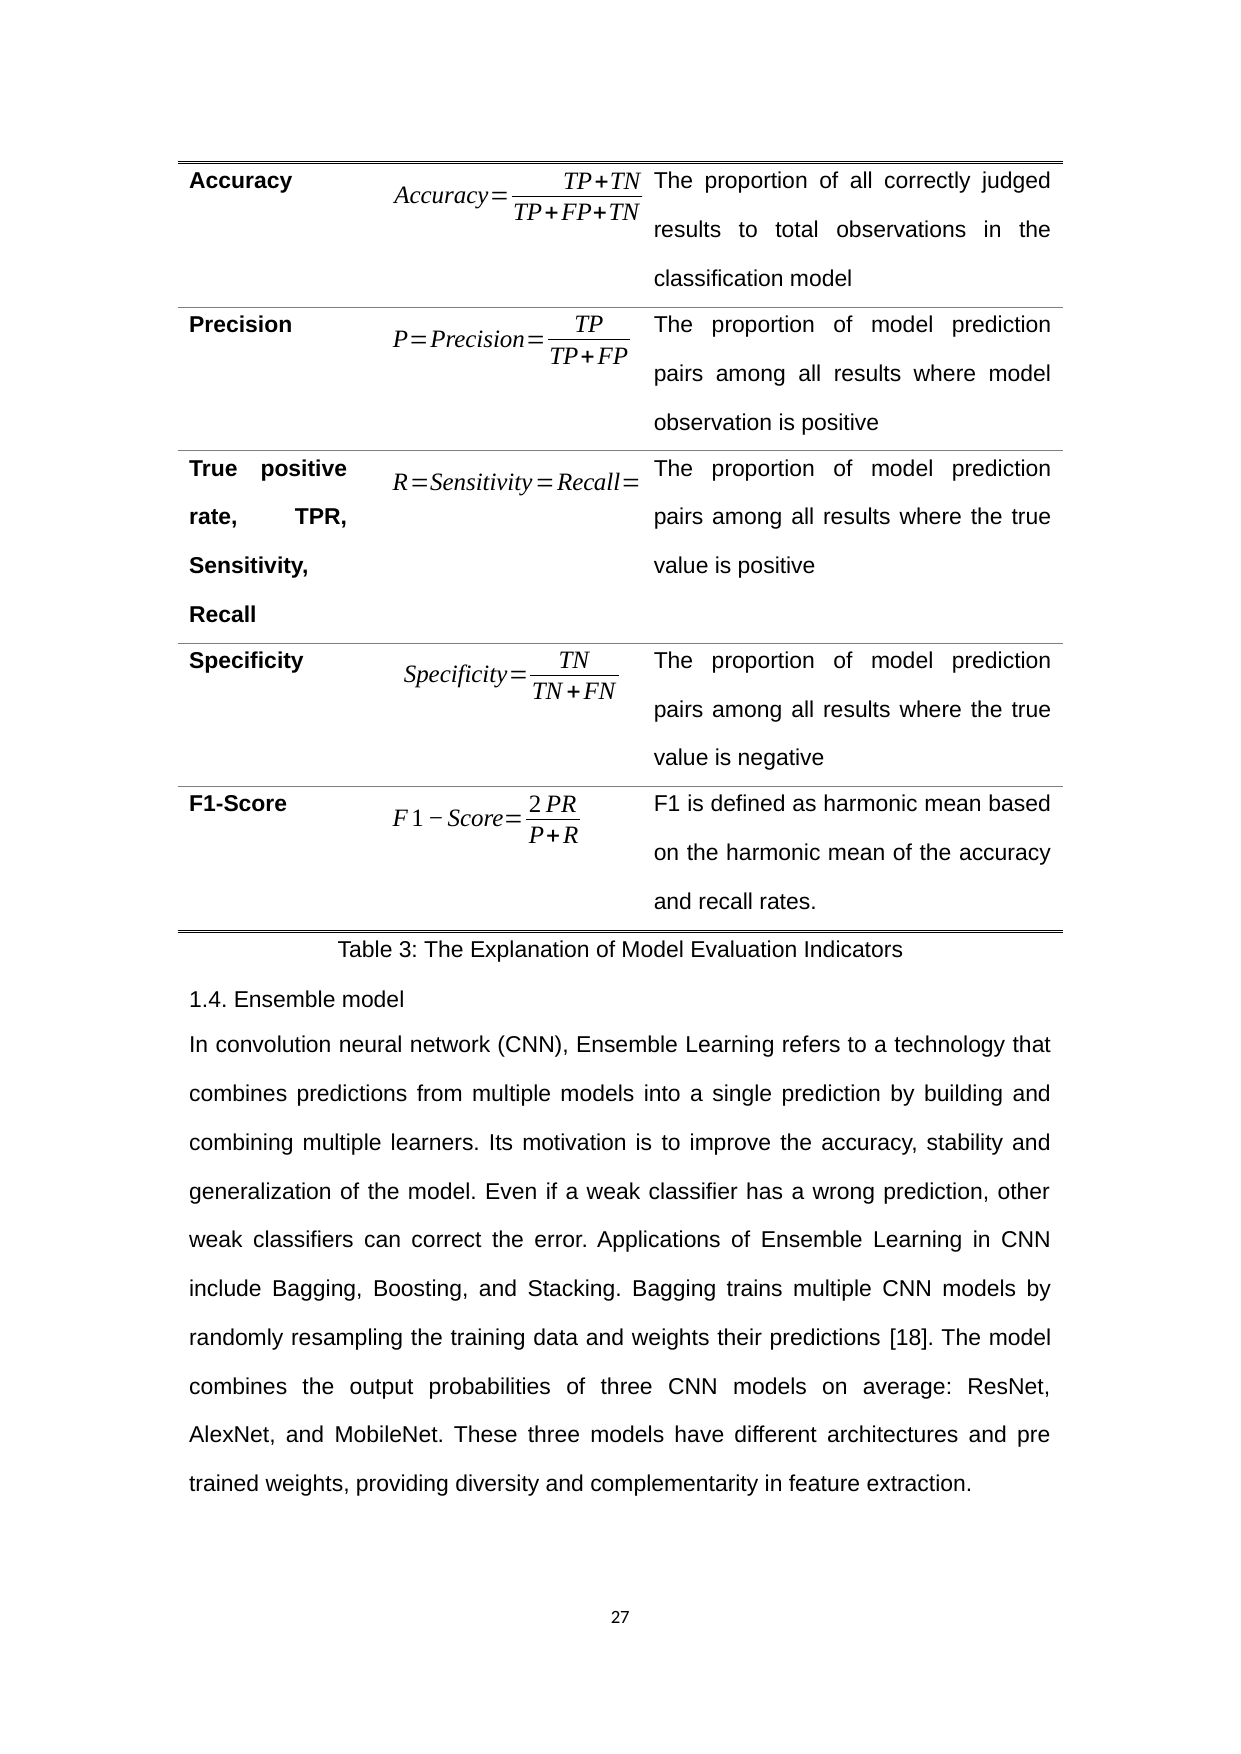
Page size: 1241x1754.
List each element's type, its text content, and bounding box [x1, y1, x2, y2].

table_cell [358, 308, 642, 450]
table_cell F1 is defined as harmonic mean based on the harmonic mean of the accuracy and recall rates. [642, 787, 1062, 930]
text Table 3: The Explanation of Model Evaluation Indicators [189, 933, 1051, 965]
table_cell The proportion of model prediction pairs among all results where the true value is positive [642, 451, 1062, 643]
table_cell [358, 644, 642, 786]
table_cell Accuracy [178, 164, 358, 307]
table_cell Specificity [178, 644, 358, 786]
table_cell The proportion of all correctly judged results to total observations in the classification model [642, 164, 1062, 307]
text In convolution neural network (CNN), Ensemble Learning refers to a technology that combines predictions from multiple models into a single prediction by building and combining multiple learners. Its motivation is to improve the accuracy, stability and generalization of the model. Even if a weak classifier has a wrong prediction, other weak classifiers can correct the error. Applications of Ensemble Learning in CNN include Bagging, Boosting, and Stacking. Bagging trains multiple CNN models by randomly resampling the training data and weights their predictions [18]. The model combines the output probabilities of three CNN models on average: ResNet, AlexNet, and MobileNet. These three models have different architectures and pre trained weights, providing diversity and complementarity in feature extraction. [189, 1028, 1051, 1499]
table_cell Precision [178, 308, 358, 450]
table_cell True positive rate, TPR, Sensitivity, Recall [178, 451, 358, 643]
table_cell [358, 451, 642, 643]
table_cell The proportion of model prediction pairs among all results where model observation is positive [642, 308, 1062, 450]
table_cell [358, 787, 642, 930]
table_cell The proportion of model prediction pairs among all results where the true value is negative [642, 644, 1062, 786]
table_cell [358, 164, 642, 307]
subtitle Ensemble model [189, 983, 1051, 1015]
table_cell F1-Score [178, 787, 358, 930]
